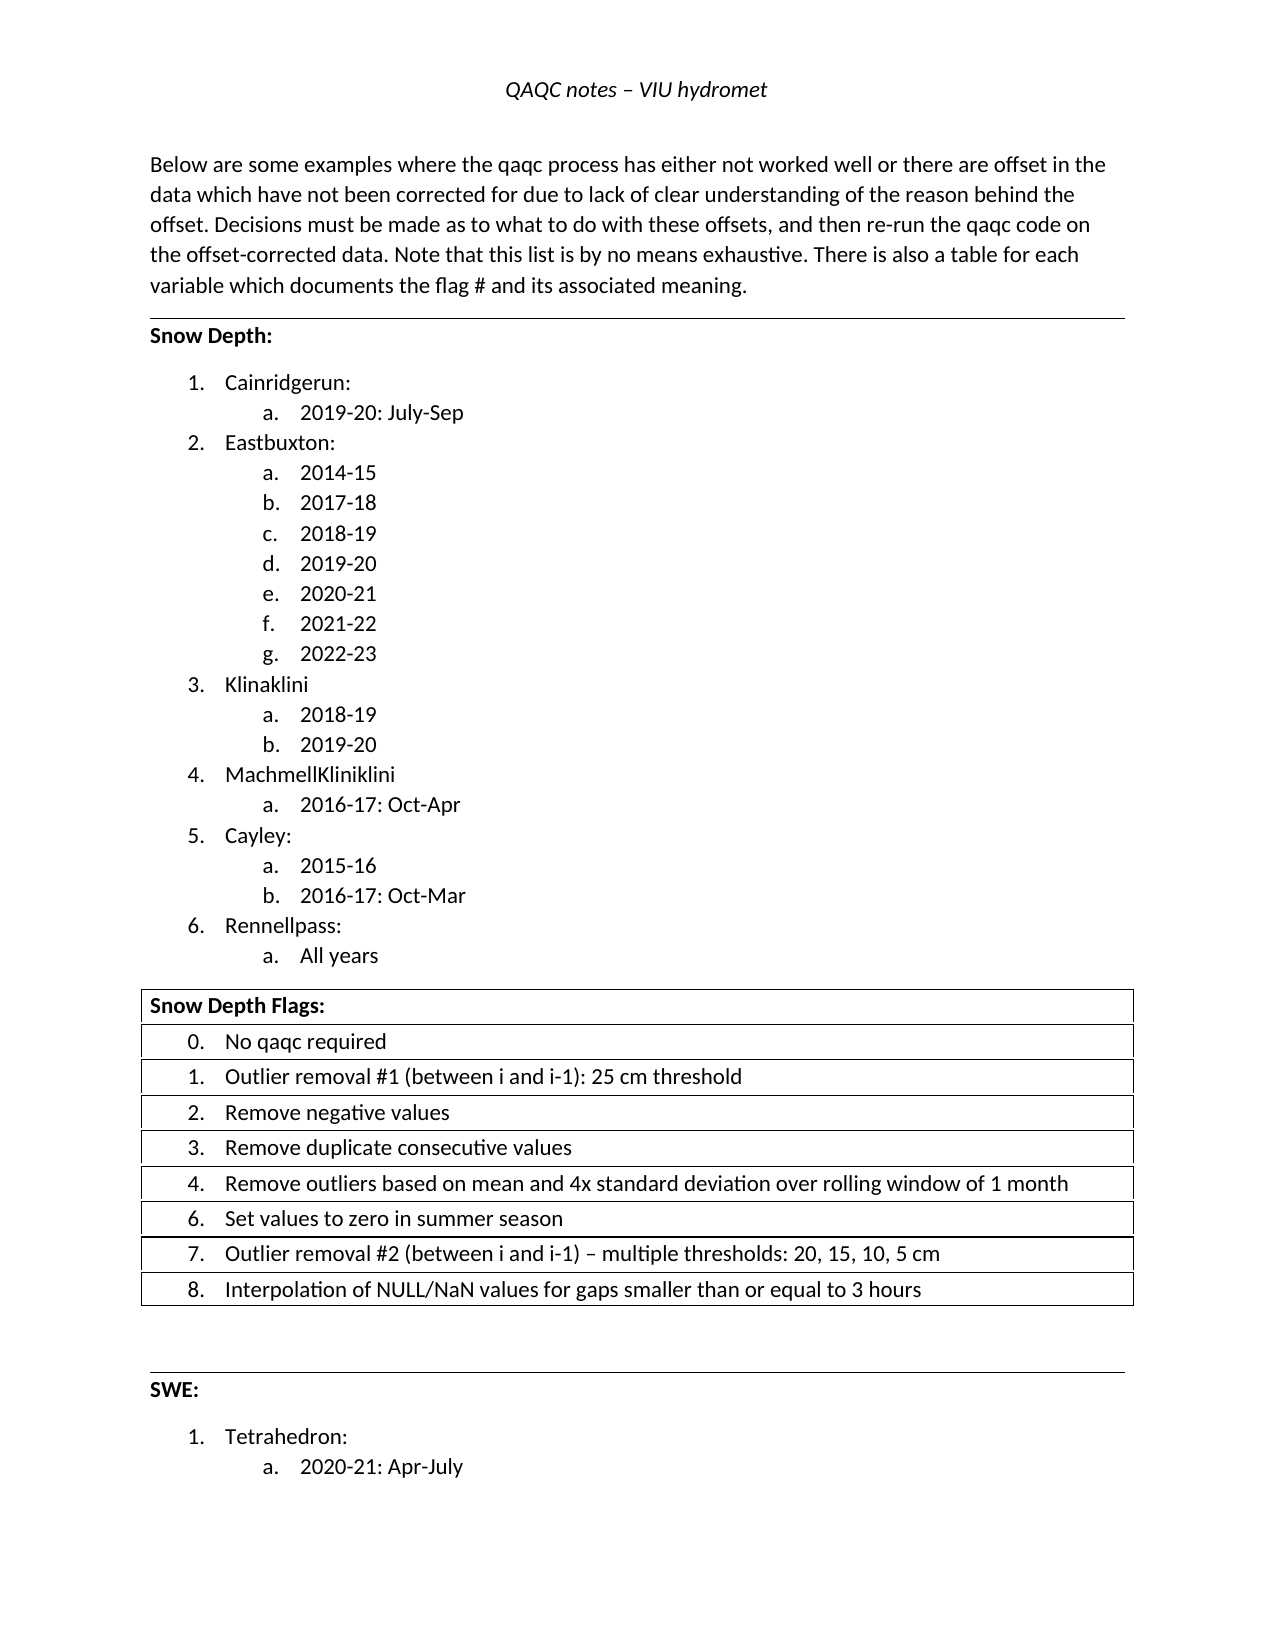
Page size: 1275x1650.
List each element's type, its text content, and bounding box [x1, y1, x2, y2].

list Klinaklini [187, 670, 1125, 698]
list 2019-20: July-Sep [262, 398, 1125, 426]
list Interpolation of NULL/NaN values for gaps smaller than or equal to 3 hours [142, 1273, 1133, 1305]
list Outlier removal #2 (between i and i-1) – multiple thresholds: 20, 15, 10, 5 cm [142, 1238, 1133, 1270]
list MachmellKliniklini [187, 760, 1125, 788]
list Cainridgerun: [187, 368, 1125, 396]
list 2016-17: Oct-Mar [262, 881, 1125, 909]
list 2014-15 [262, 458, 1125, 486]
list 2020-21 [262, 579, 1125, 607]
list Tetrahedron: [187, 1422, 1125, 1450]
list Cayley: [187, 821, 1125, 849]
list Eastbuxton: [187, 428, 1125, 456]
list 2015-16 [262, 851, 1125, 879]
list 2018-19 [262, 700, 1125, 728]
list 2021-22 [262, 609, 1125, 637]
list Remove negative values [142, 1096, 1133, 1128]
list Remove duplicate consecutive values [142, 1131, 1133, 1163]
list All years [262, 942, 1125, 970]
text Snow Depth: [150, 319, 1125, 349]
list No qaqc required [142, 1025, 1133, 1057]
text Snow Depth Flags: [142, 990, 1133, 1022]
list 2022-23 [262, 639, 1125, 668]
list 2019-20 [262, 549, 1125, 577]
list 2018-19 [262, 519, 1125, 547]
text Below are some examples where the qaqc process has either not worked well or there are offset in the data which have not been corrected for due to lack of clear understanding of the reason behind the offset. Decisions must be made as to what to do with these offsets, and then re-run the qaqc code on the offset-corrected data. Note that this list is by no means exhaustive. There is also a table for each variable which documents the flag # and its associated meaning. [150, 150, 1125, 299]
list 2017-18 [262, 488, 1125, 517]
list 2020-21: Apr-July [262, 1452, 1125, 1480]
list Set values to zero in summer season [142, 1202, 1133, 1234]
list Remove outliers based on mean and 4x standard deviation over rolling window of 1 month [142, 1167, 1133, 1199]
list Outlier removal #1 (between i and i-1): 25 cm threshold [142, 1060, 1133, 1093]
list Rennellpass: [187, 911, 1125, 939]
list 2016-17: Oct-Apr [262, 791, 1125, 819]
list 2019-20 [262, 730, 1125, 758]
text SWE: [150, 1373, 1125, 1403]
